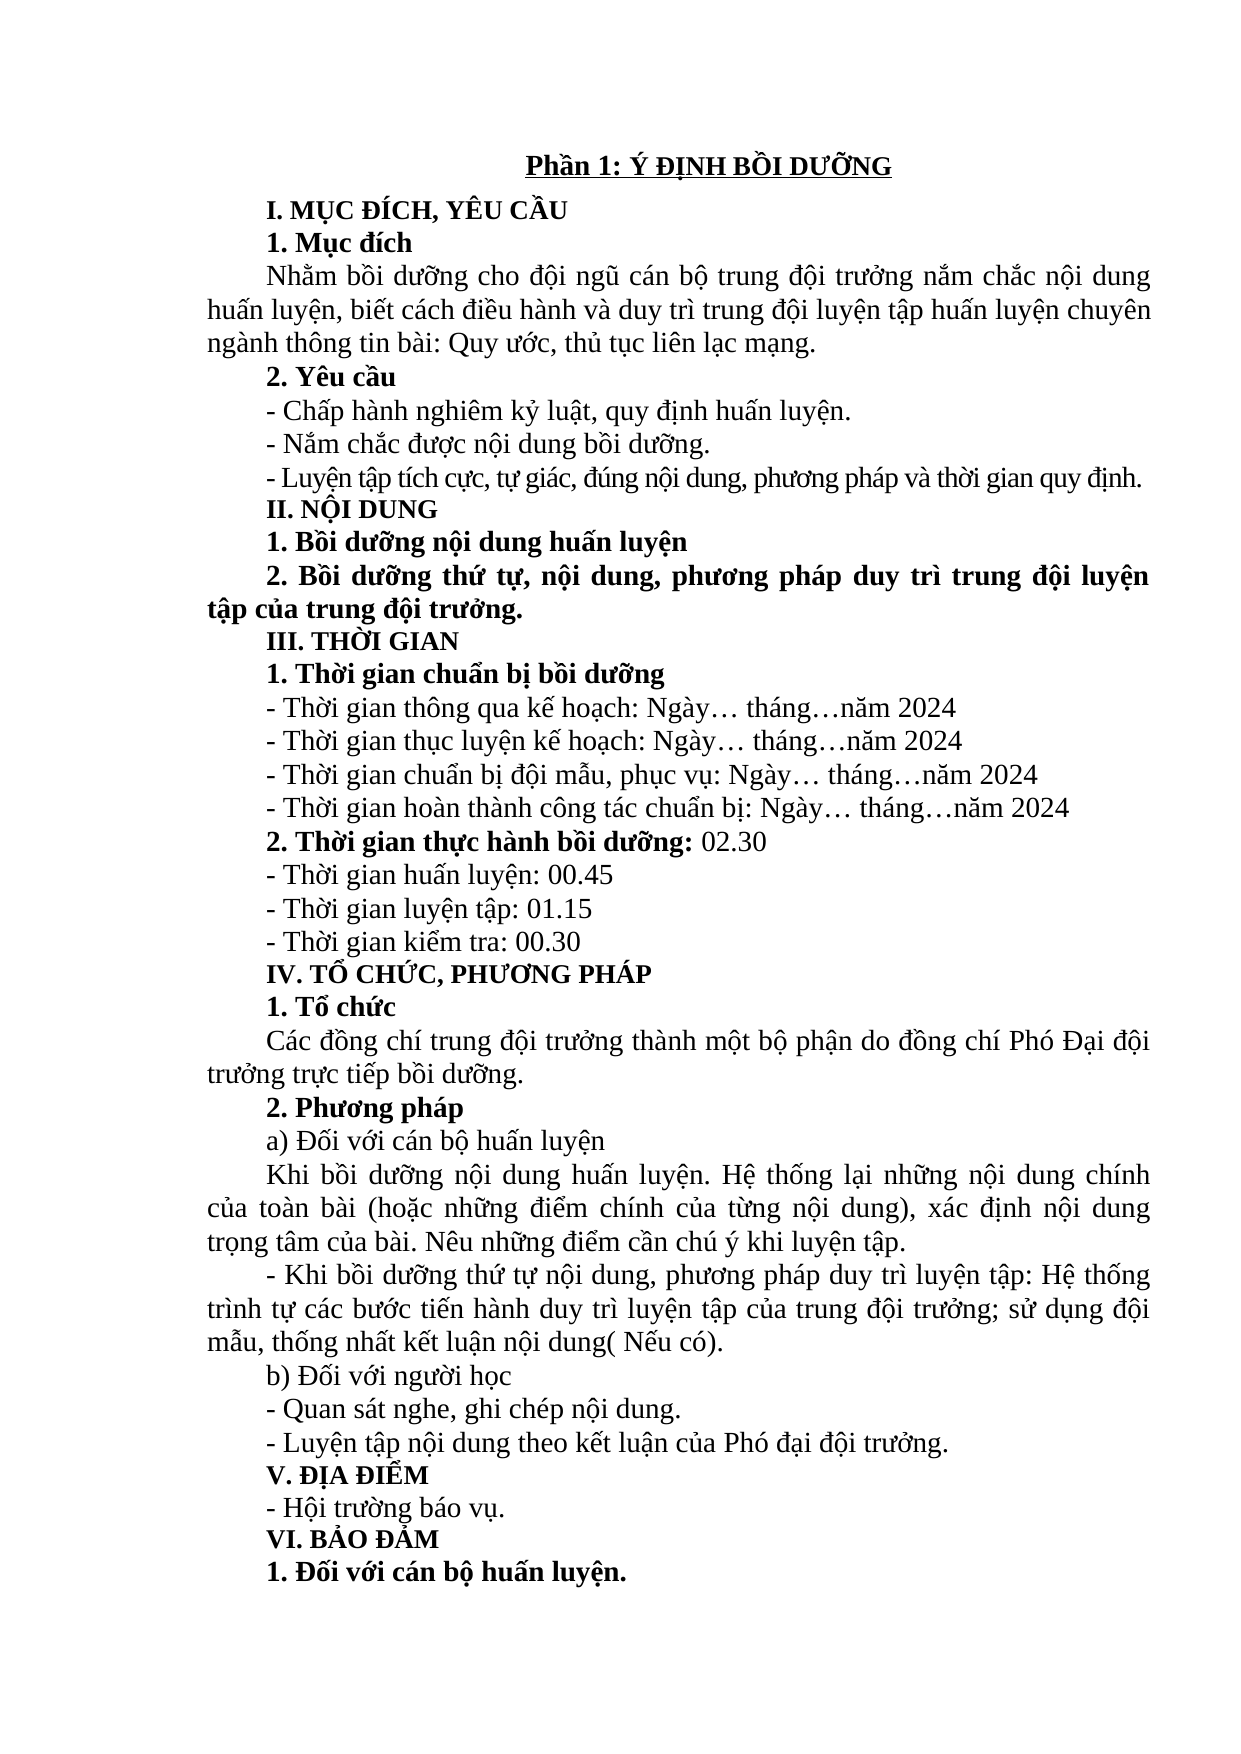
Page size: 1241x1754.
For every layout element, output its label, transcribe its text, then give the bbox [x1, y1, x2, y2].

text - Khi bồi dưỡng thứ tự nội dung, phương pháp duy trì luyện tập: Hệ thống trình tự các bước tiến hành duy trì luyện tập của trung đội trưởng; sử dụng đội mẫu, thống nhất kết luận nội dung( Nếu có). [207, 1257, 1152, 1358]
text Khi bồi dưỡng nội dung huấn luyện. Hệ thống lại những nội dung chính của toàn bài (hoặc những điểm chính của từng nội dung), xác định nội dung trọng tâm của bài. Nêu những điểm cần chú ý khi luyện tập. [207, 1157, 1152, 1257]
text V. ĐỊA ĐIỂM [207, 1459, 1152, 1490]
text - Chấp hành nghiêm kỷ luật, quy định huấn luyện. [207, 393, 1152, 426]
text Nhằm bồi dưỡng cho đội ngũ cán bộ trung đội trưởng nắm chắc nội dung huấn luyện, biết cách điều hành và duy trì trung đội luyện tập huấn luyện chuyên ngành thông tin bài: Quy ước, thủ tục liên lạc mạng. [207, 258, 1152, 359]
text b) Đối với người học [207, 1358, 1152, 1392]
text Phần 1: Ý ĐỊNH BỒI DƯỠNG [207, 148, 1152, 181]
text II. NỘI DUNG [207, 493, 1152, 524]
text - Luyện tập tích cực, tự giác, đúng nội dung, phương pháp và thời gian quy định. [207, 460, 1152, 493]
text 1. Tổ chức [207, 989, 1152, 1023]
text 1. Mục đích [207, 225, 1152, 258]
text - Quan sát nghe, ghi chép nội dung. [207, 1392, 1152, 1425]
text - Thời gian huấn luyện: 00.45 [207, 857, 1152, 891]
text - Hội trường báo vụ. [207, 1490, 1152, 1523]
text 2. Bồi dưỡng thứ tự, nội dung, phương pháp duy trì trung đội luyện tập của trung đội trưởng. [207, 558, 1152, 625]
text 1. Bồi dưỡng nội dung huấn luyện [207, 524, 1152, 558]
text I. MỤC ĐÍCH, YÊU CẦU [207, 194, 1152, 225]
text - Thời gian kiểm tra: 00.30 [207, 924, 1152, 958]
text - Thời gian thông qua kế hoạch: Ngày… tháng…năm 2024 [207, 690, 1152, 723]
text Các đồng chí trung đội trưởng thành một bộ phận do đồng chí Phó Đại đội trưởng trực tiếp bồi dưỡng. [207, 1023, 1152, 1090]
text VI. BẢO ĐẢM [207, 1523, 1152, 1554]
text 1. Đối với cán bộ huấn luyện. [207, 1554, 1152, 1588]
text 1. Thời gian chuẩn bị bồi dưỡng [207, 656, 1152, 690]
text - Thời gian luyện tập: 01.15 [207, 891, 1152, 924]
text III. THỜI GIAN [207, 625, 1152, 656]
text - Thời gian thục luyện kế hoạch: Ngày… tháng…năm 2024 [207, 723, 1152, 757]
text IV. TỔ CHỨC, PHƯƠNG PHÁP [207, 958, 1152, 989]
text a) Đối với cán bộ huấn luyện [207, 1123, 1152, 1157]
text - Thời gian hoàn thành công tác chuẩn bị: Ngày… tháng…năm 2024 [207, 790, 1152, 824]
text 2. Thời gian thực hành bồi dưỡng: 02.30 [207, 824, 1152, 857]
text 2. Yêu cầu [207, 359, 1152, 393]
text - Thời gian chuẩn bị đội mẫu, phục vụ: Ngày… tháng…năm 2024 [207, 757, 1152, 790]
text - Nắm chắc được nội dung bồi dưỡng. [207, 426, 1152, 460]
text - Luyện tập nội dung theo kết luận của Phó đại đội trưởng. [207, 1425, 1152, 1459]
text 2. Phương pháp [207, 1090, 1152, 1123]
